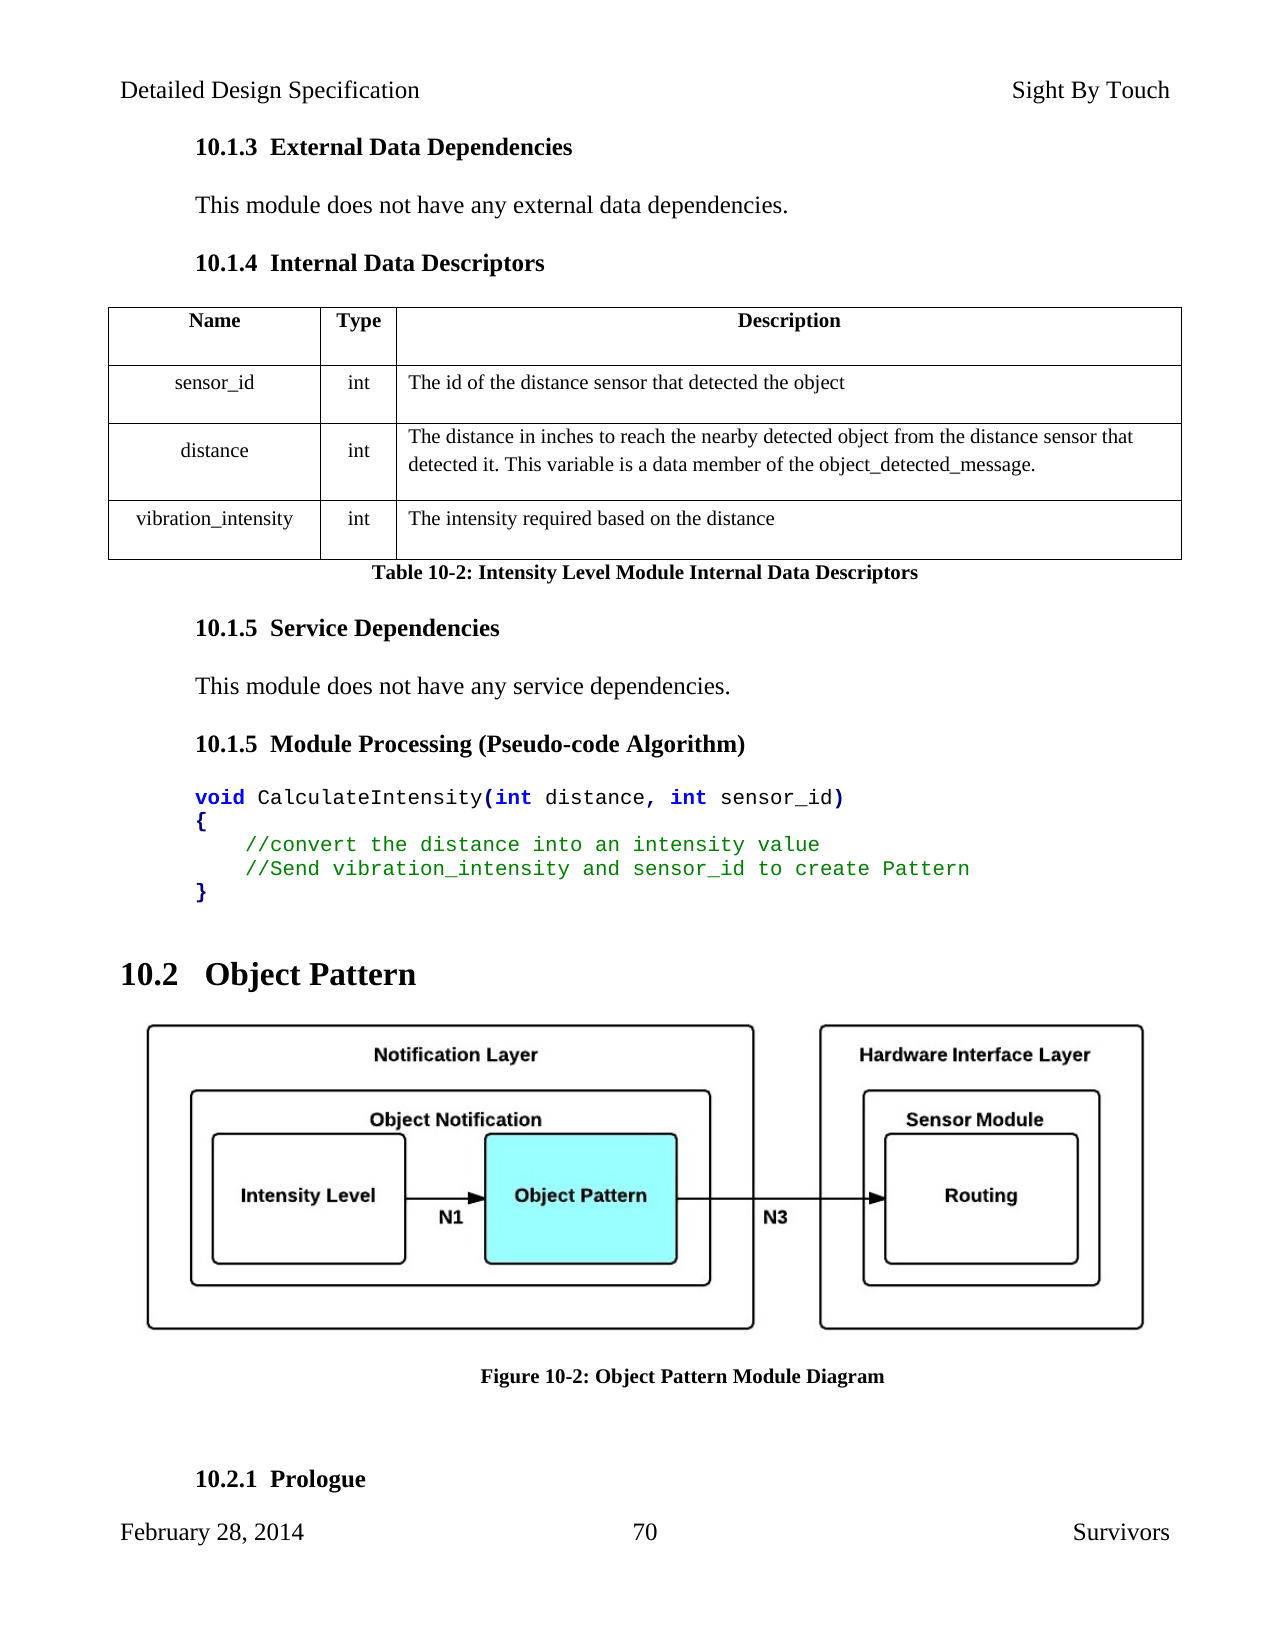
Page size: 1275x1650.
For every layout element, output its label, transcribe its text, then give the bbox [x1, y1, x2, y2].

text //convert the distance into an intensity value [195, 834, 1170, 858]
table_cell The intensity required based on the distance [397, 501, 1181, 559]
table_header Name [109, 308, 320, 364]
text This module does not have any external data dependencies. [195, 191, 1170, 219]
table_cell int [321, 424, 396, 500]
text } [195, 881, 1170, 905]
text Figure 10-2: Object Pattern Module Diagram [195, 1363, 1170, 1388]
table_cell int [321, 501, 396, 559]
table_cell sensor_id [109, 366, 320, 423]
subtitle 10.1.4 Internal Data Descriptors [195, 248, 1170, 277]
text void CalculateIntensity(int distance, int sensor_id) [195, 787, 1170, 811]
subtitle 10.1.3 External Data Dependencies [195, 132, 1170, 161]
table_header Type [321, 308, 396, 364]
text This module does not have any service dependencies. [195, 671, 1170, 699]
subtitle 10.1.5 Service Dependencies [195, 613, 1170, 642]
text //Send vibration_intensity and sensor_id to create Pattern [195, 858, 1170, 881]
subtitle 10.2.1 Prologue [195, 1464, 1170, 1493]
subtitle 10.1.5 Module Processing (Pseudo-code Algorithm) [195, 729, 1170, 758]
table_cell The id of the distance sensor that detected the object [397, 366, 1181, 423]
table_cell distance [109, 424, 320, 500]
table_header Description [397, 308, 1181, 364]
subtitle 10.2 Object Pattern [120, 954, 1170, 992]
table_cell vibration_intensity [109, 501, 320, 559]
picture [141, 1022, 1149, 1339]
text Table 10-2: Intensity Level Module Internal Data Descriptors [120, 560, 1170, 584]
text { [195, 811, 1170, 834]
table_cell The distance in inches to reach the nearby detected object from the distance sensor that detected it. This variable is a data member of the object_detected_message. [397, 424, 1181, 500]
table_cell int [321, 366, 396, 423]
